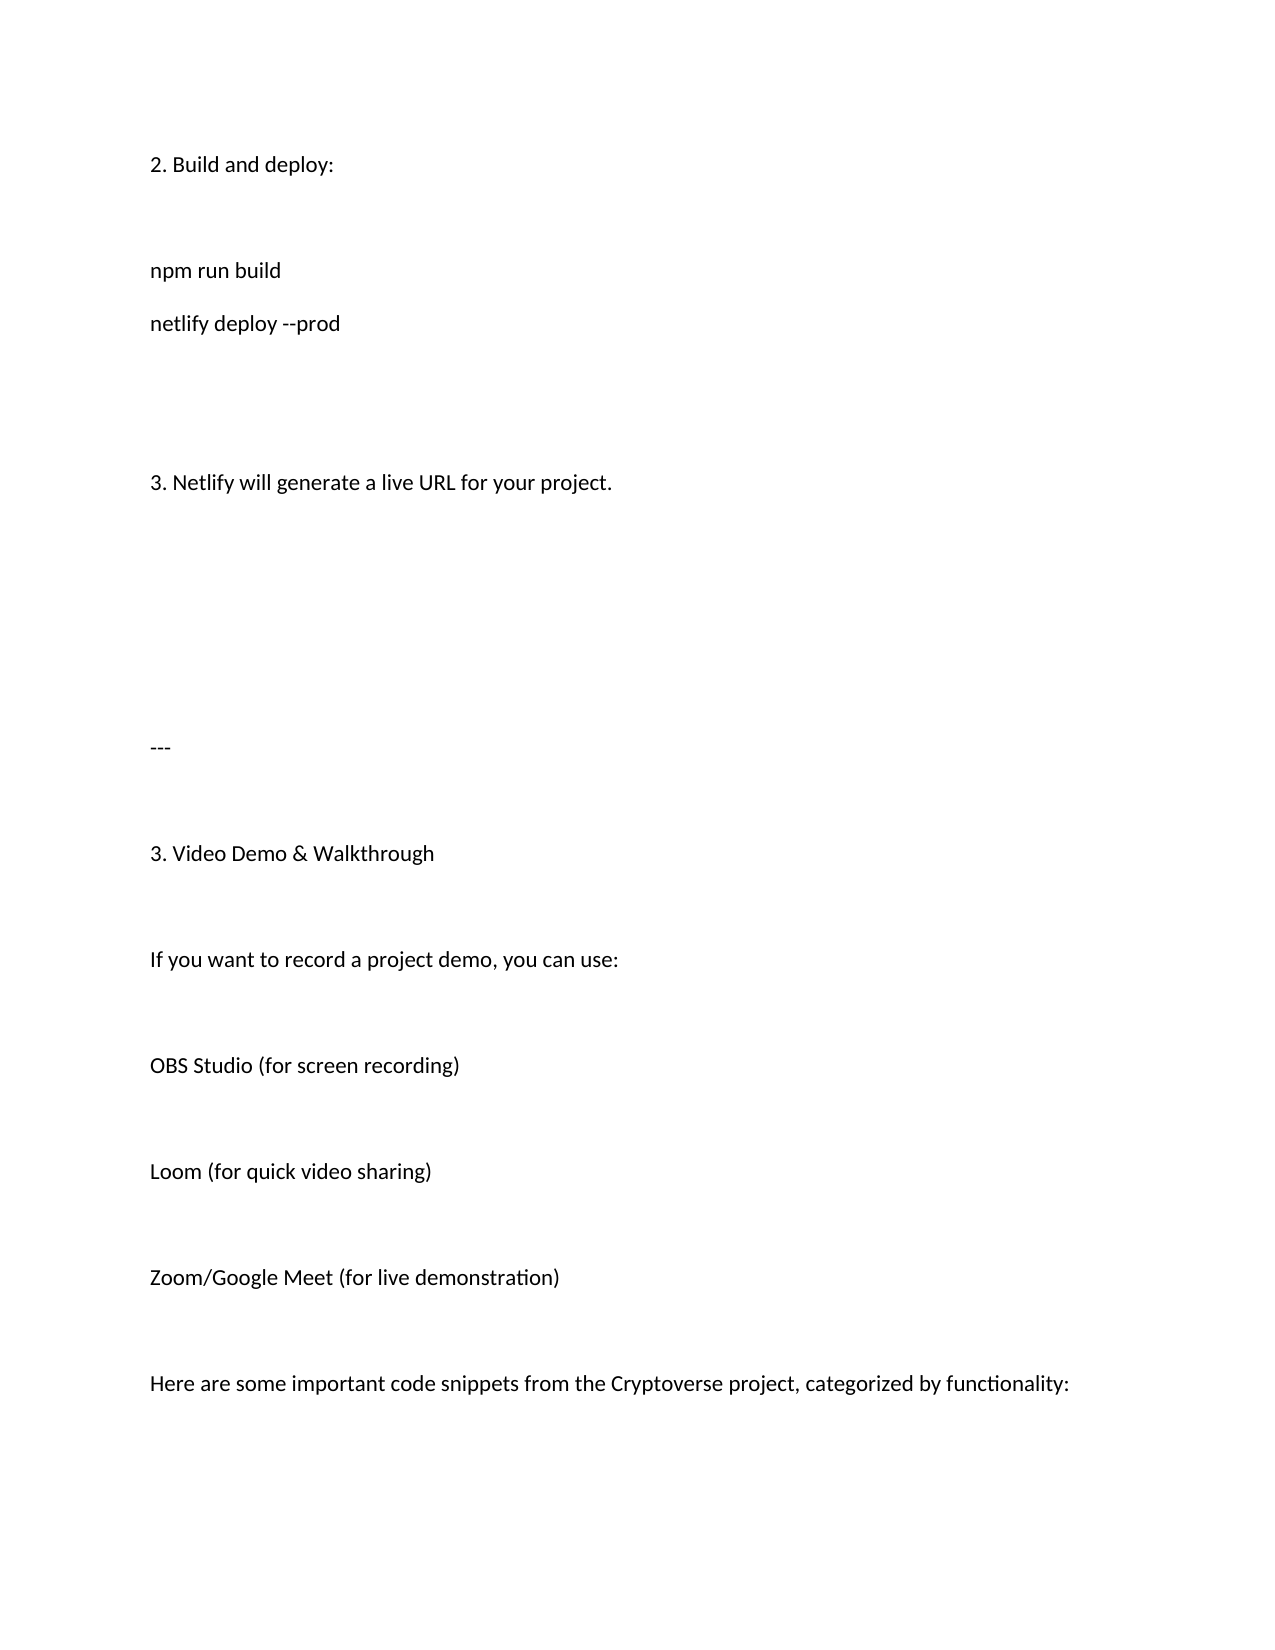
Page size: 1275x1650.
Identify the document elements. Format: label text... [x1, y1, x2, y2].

text If you want to record a project demo, you can use: [150, 945, 1125, 973]
text 3. Video Demo & Walkthrough [150, 839, 1125, 867]
text --- [150, 733, 1125, 761]
text 2. Build and deploy: [150, 150, 1125, 178]
text Zoom/Google Meet (for live demonstration) [150, 1263, 1125, 1291]
text 3. Netlify will generate a live URL for your project. [150, 468, 1125, 496]
text netlify deploy --prod [150, 309, 1125, 337]
text OBS Studio (for screen recording) [150, 1051, 1125, 1079]
text Loom (for quick video sharing) [150, 1157, 1125, 1185]
text npm run build [150, 256, 1125, 284]
text Here are some important code snippets from the Cryptoverse project, categorized by functionality: [150, 1369, 1125, 1397]
